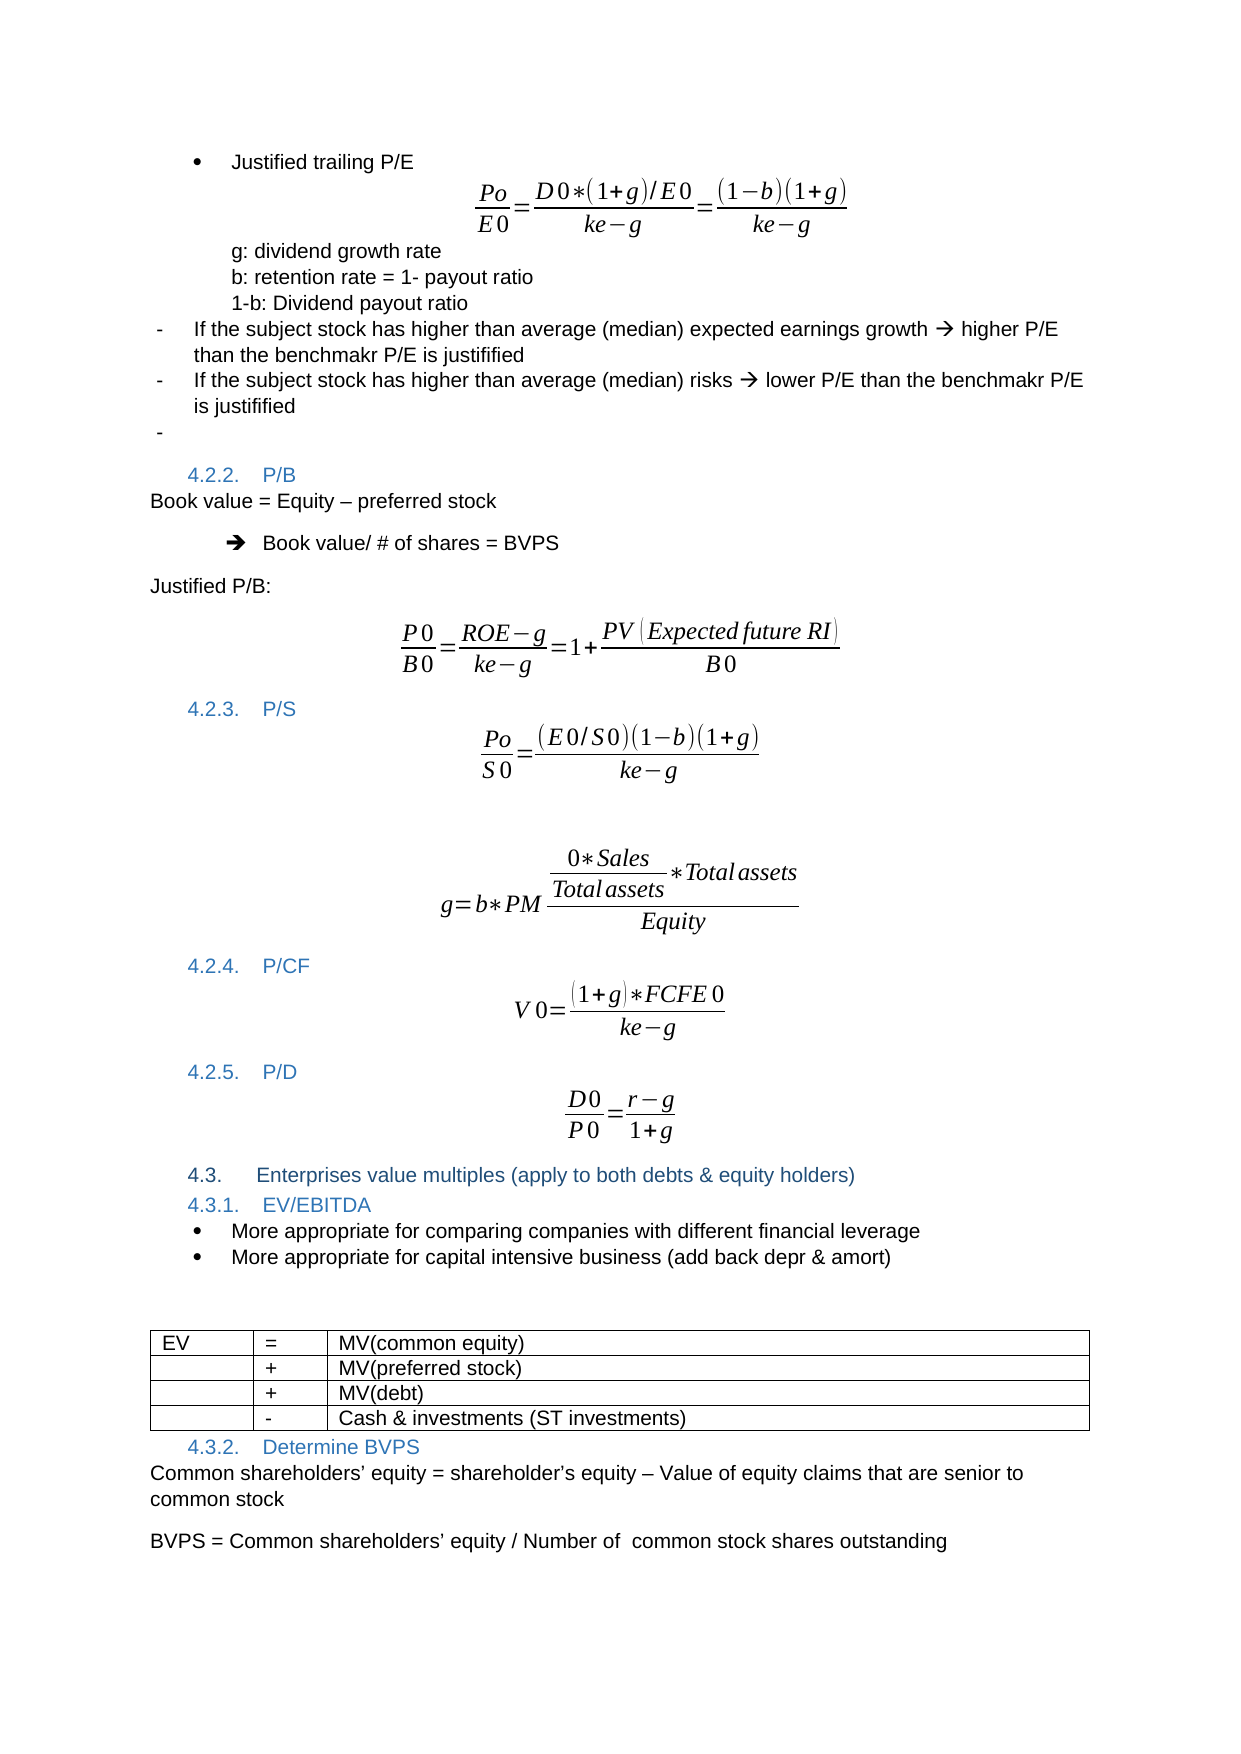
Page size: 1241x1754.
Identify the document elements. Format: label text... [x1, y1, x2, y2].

subtitle P/D [187, 1060, 1090, 1084]
subtitle P/CF [187, 953, 1090, 977]
list If the subject stock has higher than average (median) expected earnings growth higher P/E than the benchmakr P/E is justifified [156, 317, 1090, 366]
list More appropriate for capital intensive business (add back depr & amort) [193, 1245, 1090, 1269]
table_cell [151, 1381, 253, 1405]
table_cell + [254, 1356, 327, 1380]
table_cell Cash & investments (ST investments) [328, 1406, 1089, 1430]
list b: retention rate = 1- payout ratio [231, 265, 1090, 289]
list If the subject stock has higher than average (median) risks lower P/E than the benchmakr P/E is justifified [156, 368, 1090, 418]
list 1-b: Dividend payout ratio [231, 291, 1090, 315]
table_header MV(common equity) [328, 1331, 1089, 1355]
table_header EV [151, 1331, 253, 1355]
table_cell MV(debt) [328, 1381, 1089, 1405]
table_cell + [254, 1381, 327, 1405]
list g: dividend growth rate [231, 239, 1090, 263]
subtitle EV/EBITDA [187, 1193, 1090, 1217]
text Justified P/B: [150, 573, 1090, 597]
table_header = [254, 1331, 327, 1355]
table_cell [151, 1356, 253, 1380]
text Book value = Equity – preferred stock [150, 488, 1090, 512]
subtitle Enterprises value multiples (apply to both debts & equity holders) [187, 1163, 1090, 1187]
text Common shareholders’ equity = shareholder’s equity – Value of equity claims that are senior to common stock [150, 1461, 1090, 1511]
subtitle Determine BVPS [187, 1435, 1090, 1459]
subtitle P/B [187, 463, 1090, 487]
list More appropriate for comparing companies with different financial leverage [193, 1219, 1090, 1243]
list Justified trailing P/E [193, 150, 1090, 174]
table_cell - [254, 1406, 327, 1430]
subtitle P/S [187, 697, 1090, 721]
table_cell MV(preferred stock) [328, 1356, 1089, 1380]
text BVPS = Common shareholders’ equity / Number of common stock shares outstanding [150, 1529, 1090, 1553]
table_cell [151, 1406, 253, 1430]
list Book value/ # of shares = BVPS [225, 531, 1090, 555]
